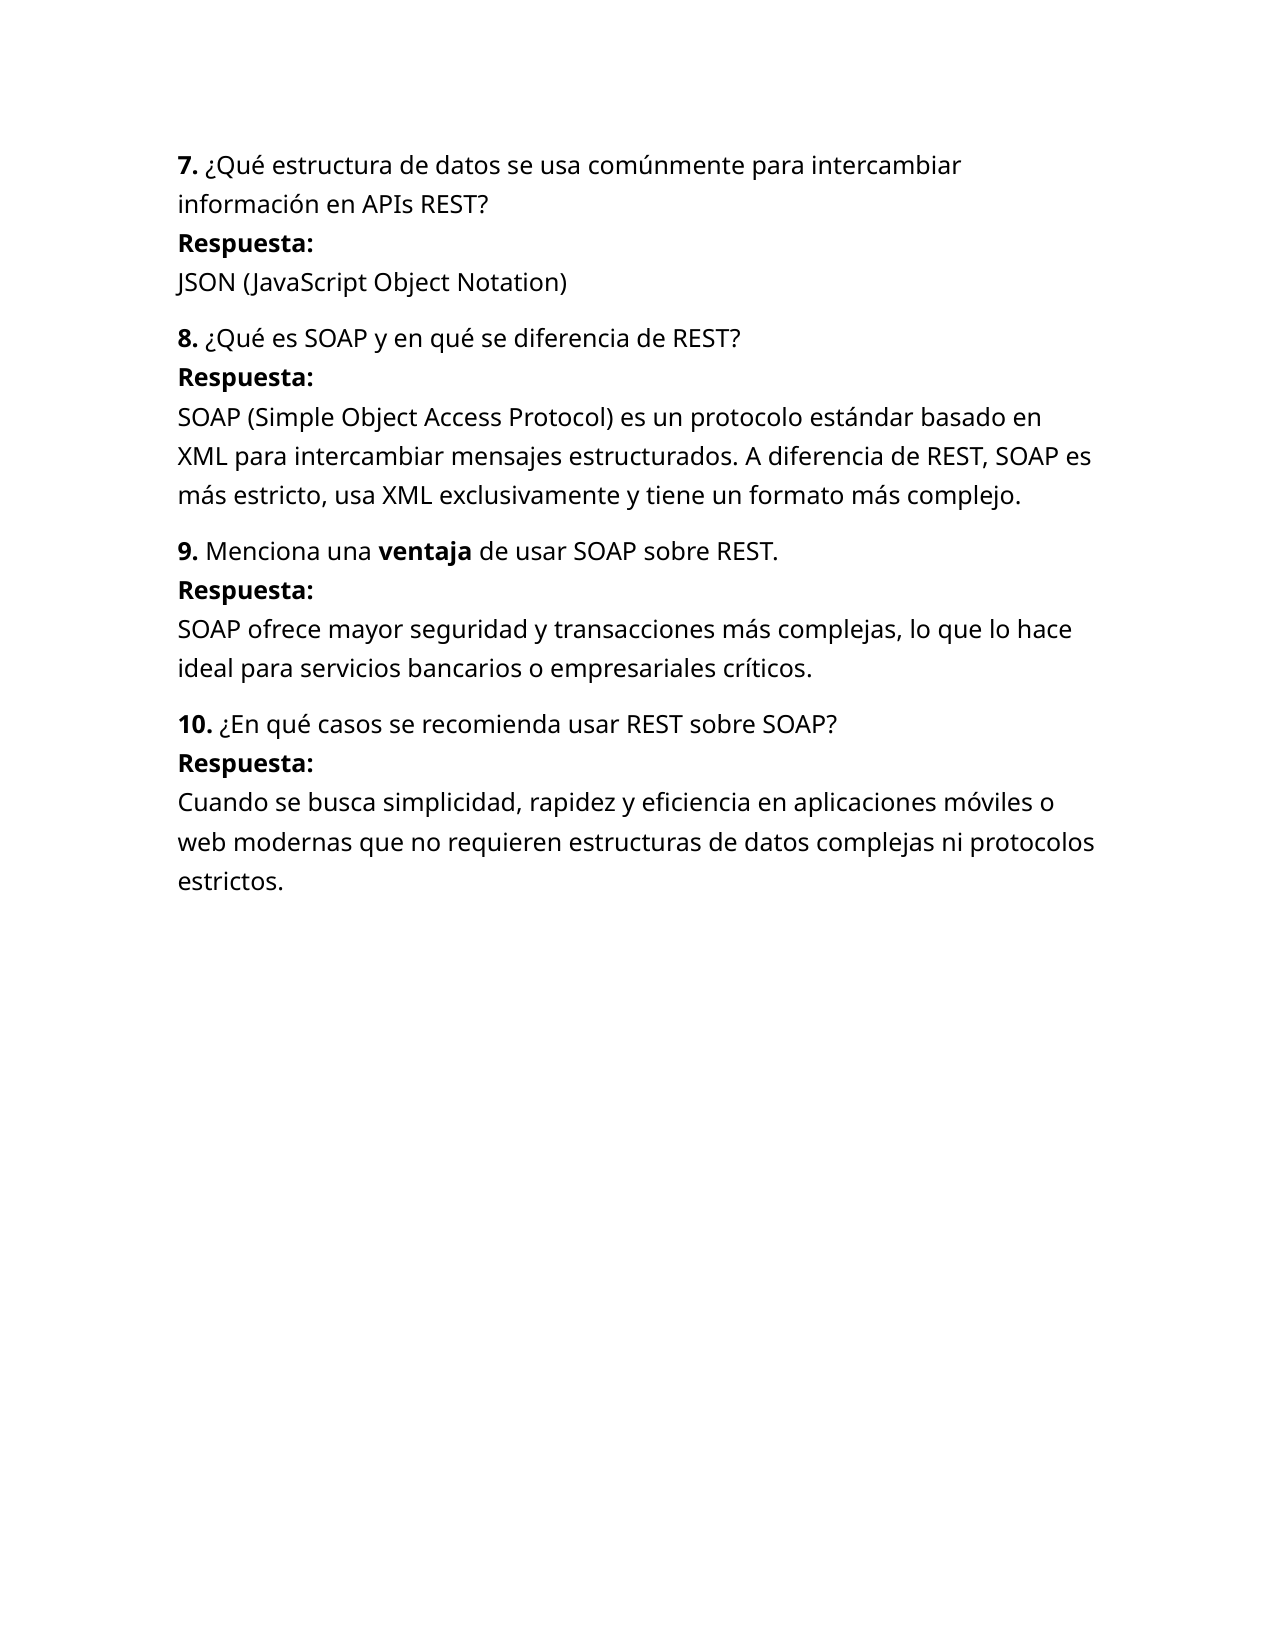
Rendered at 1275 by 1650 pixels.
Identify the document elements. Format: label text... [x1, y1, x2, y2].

text 9. Menciona una ventaja de usar SOAP sobre REST. Respuesta: SOAP ofrece mayor seguridad y transacciones más complejas, lo que lo hace ideal para servicios bancarios o empresariales críticos. [177, 533, 1098, 685]
text 10. ¿En qué casos se recomienda usar REST sobre SOAP? Respuesta: Cuando se busca simplicidad, rapidez y eficiencia en aplicaciones móviles o web modernas que no requieren estructuras de datos complejas ni protocolos estrictos. [177, 707, 1098, 897]
text 7. ¿Qué estructura de datos se usa comúnmente para intercambiar información en APIs REST? Respuesta: JSON (JavaScript Object Notation) [177, 148, 1098, 299]
text 8. ¿Qué es SOAP y en qué se diferencia de REST? Respuesta: SOAP (Simple Object Access Protocol) es un protocolo estándar basado en XML para intercambiar mensajes estructurados. A diferencia de REST, SOAP es más estricto, usa XML exclusivamente y tiene un formato más complejo. [177, 321, 1098, 512]
